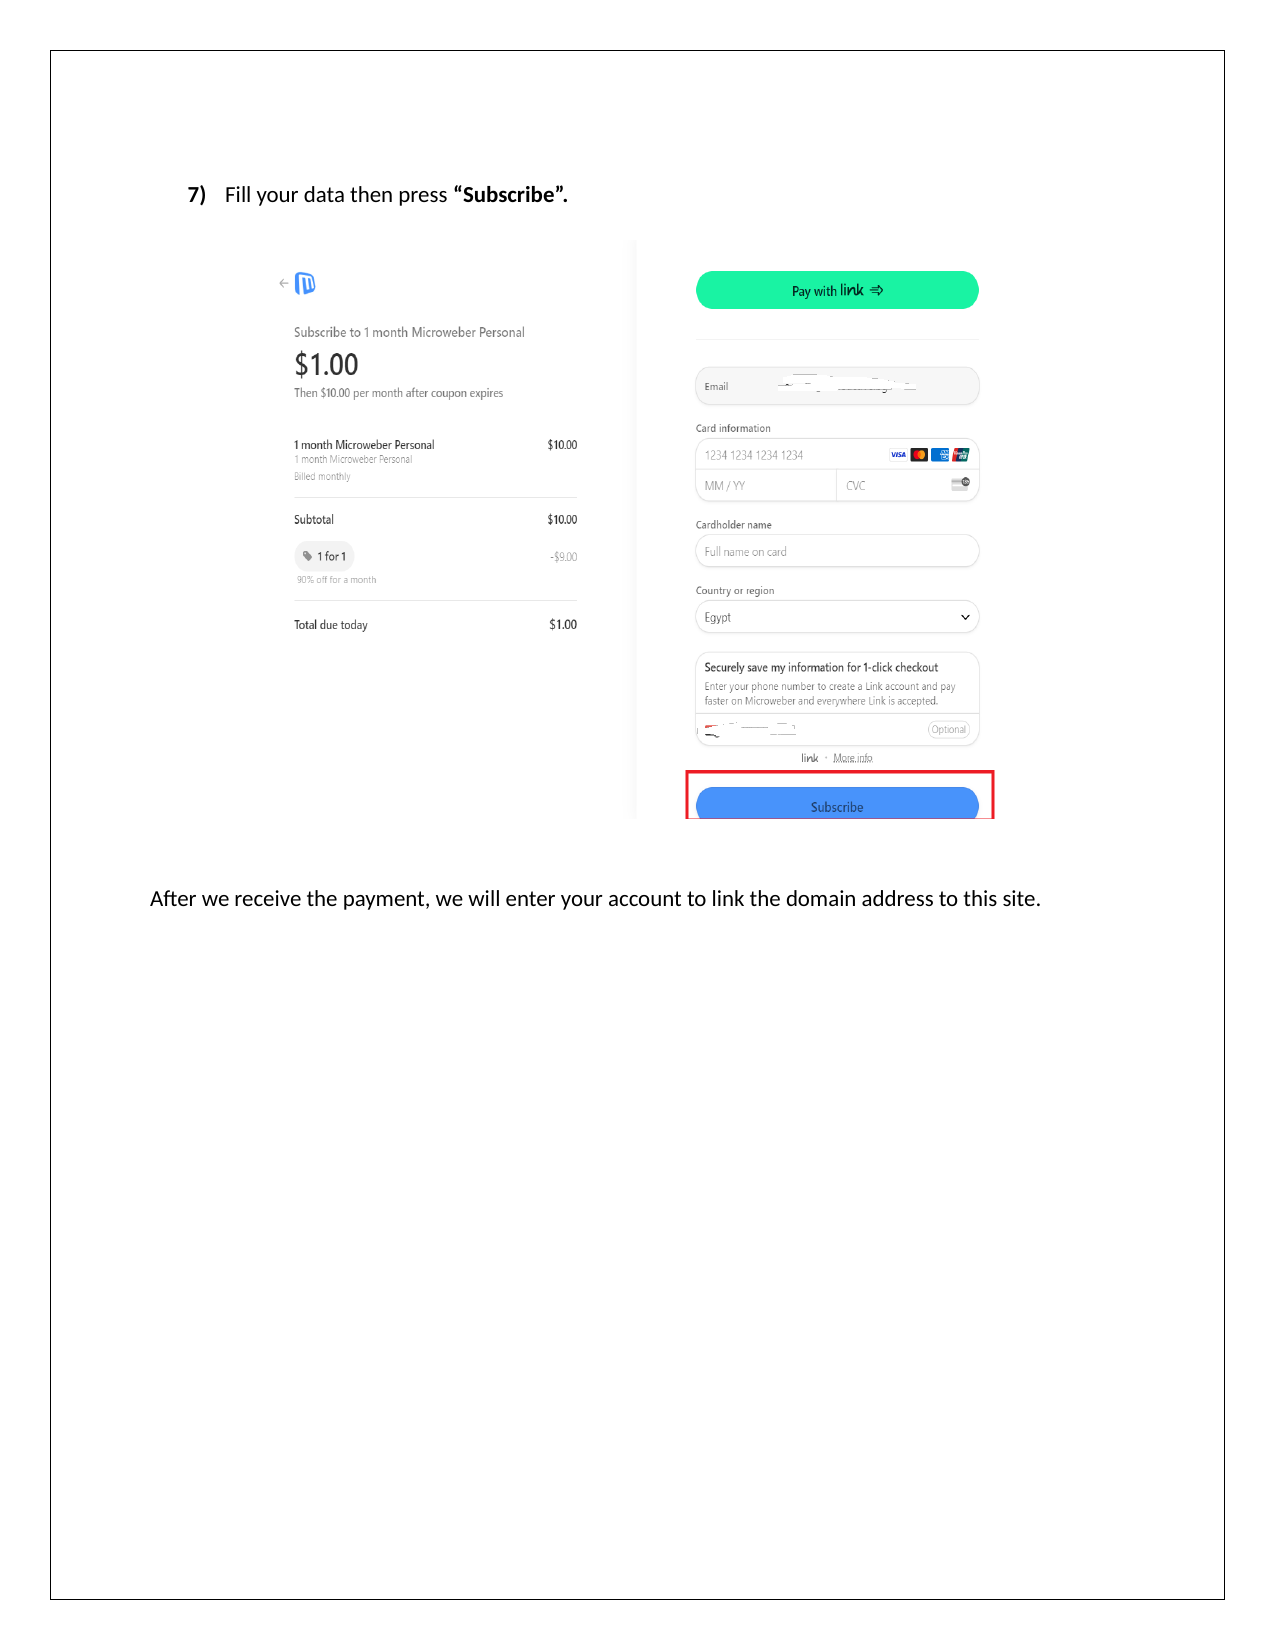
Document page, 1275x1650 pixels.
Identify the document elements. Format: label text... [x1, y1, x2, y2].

text After we receive the payment, we will enter your account to link the domain address to this site. [150, 884, 1125, 912]
list Fill your data then press “Subscribe”. [187, 180, 1125, 208]
picture [250, 240, 1100, 819]
